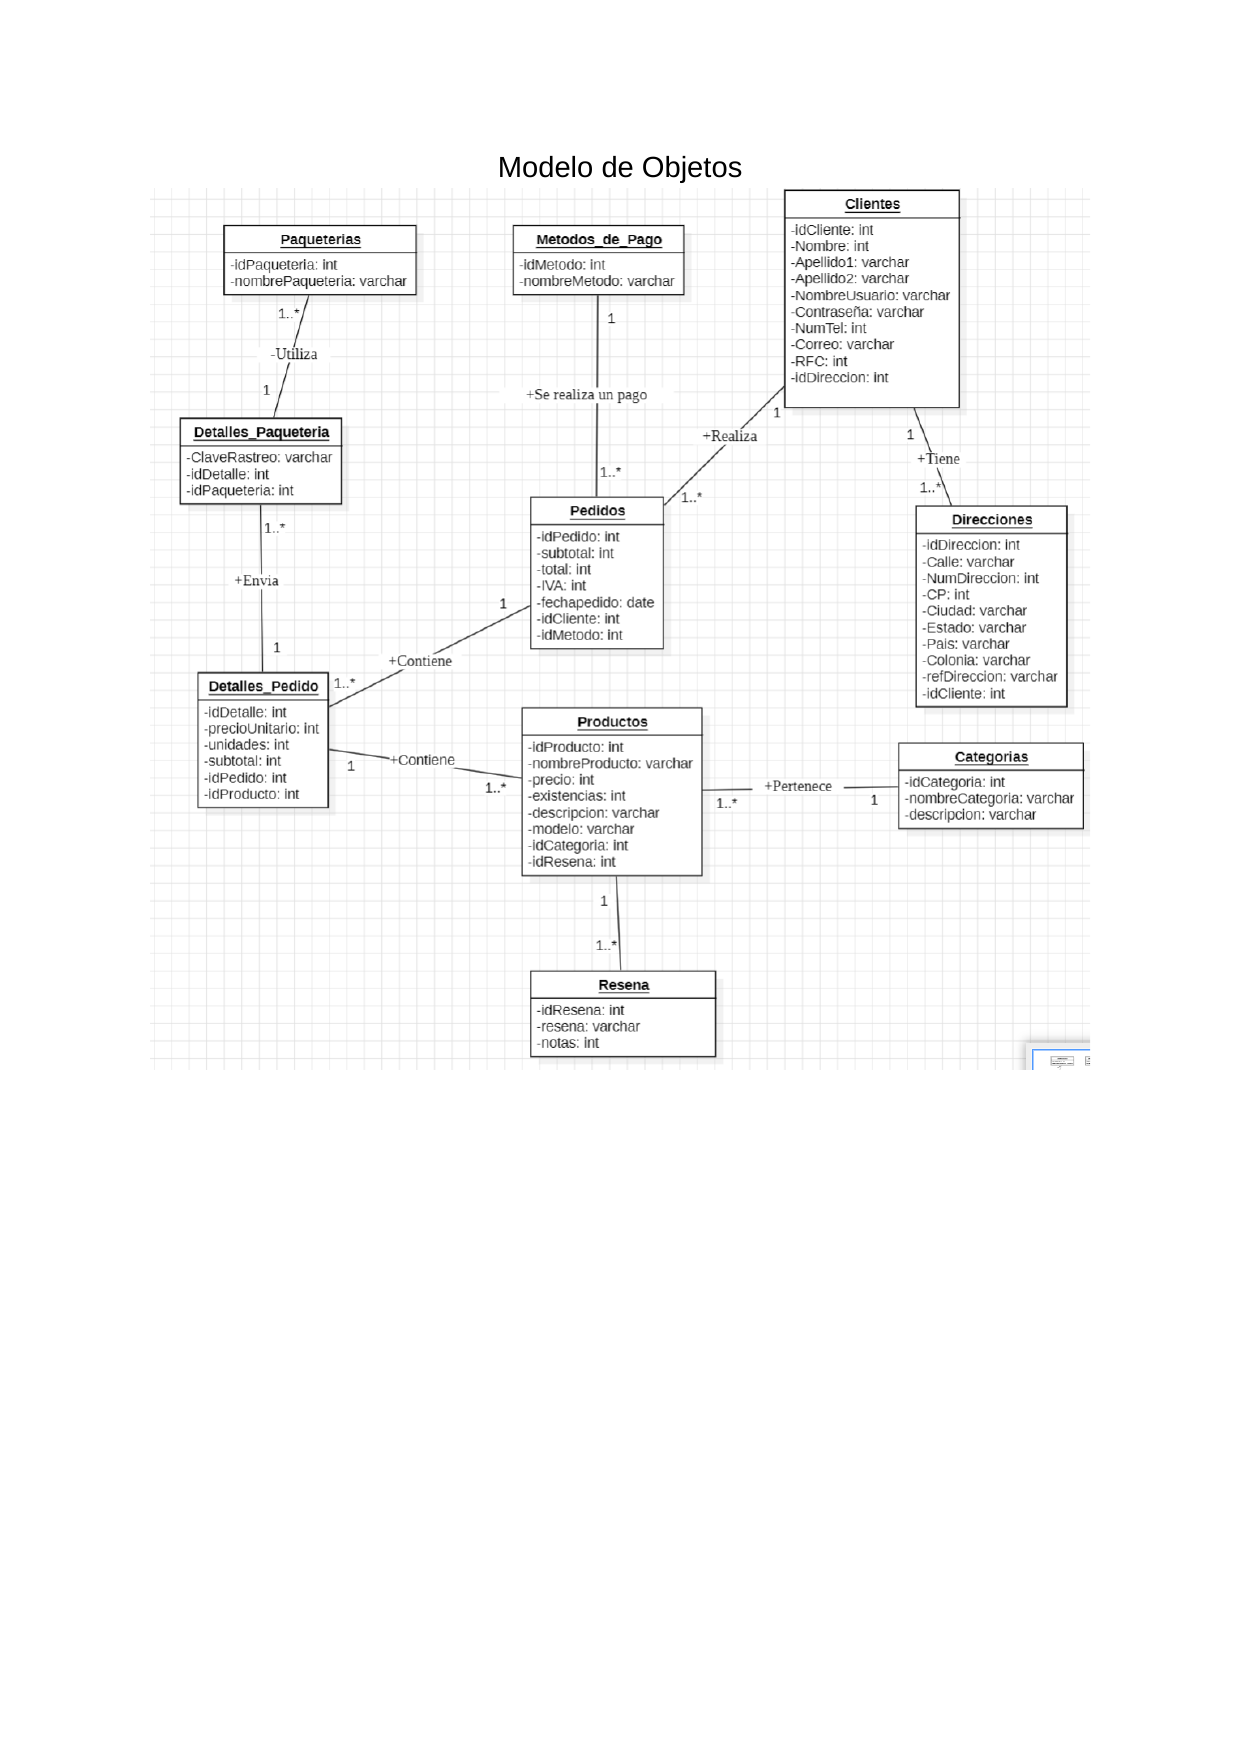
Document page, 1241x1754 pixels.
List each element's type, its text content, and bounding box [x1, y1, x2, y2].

text Modelo de Objetos [150, 150, 1090, 183]
picture [150, 188, 1091, 1070]
